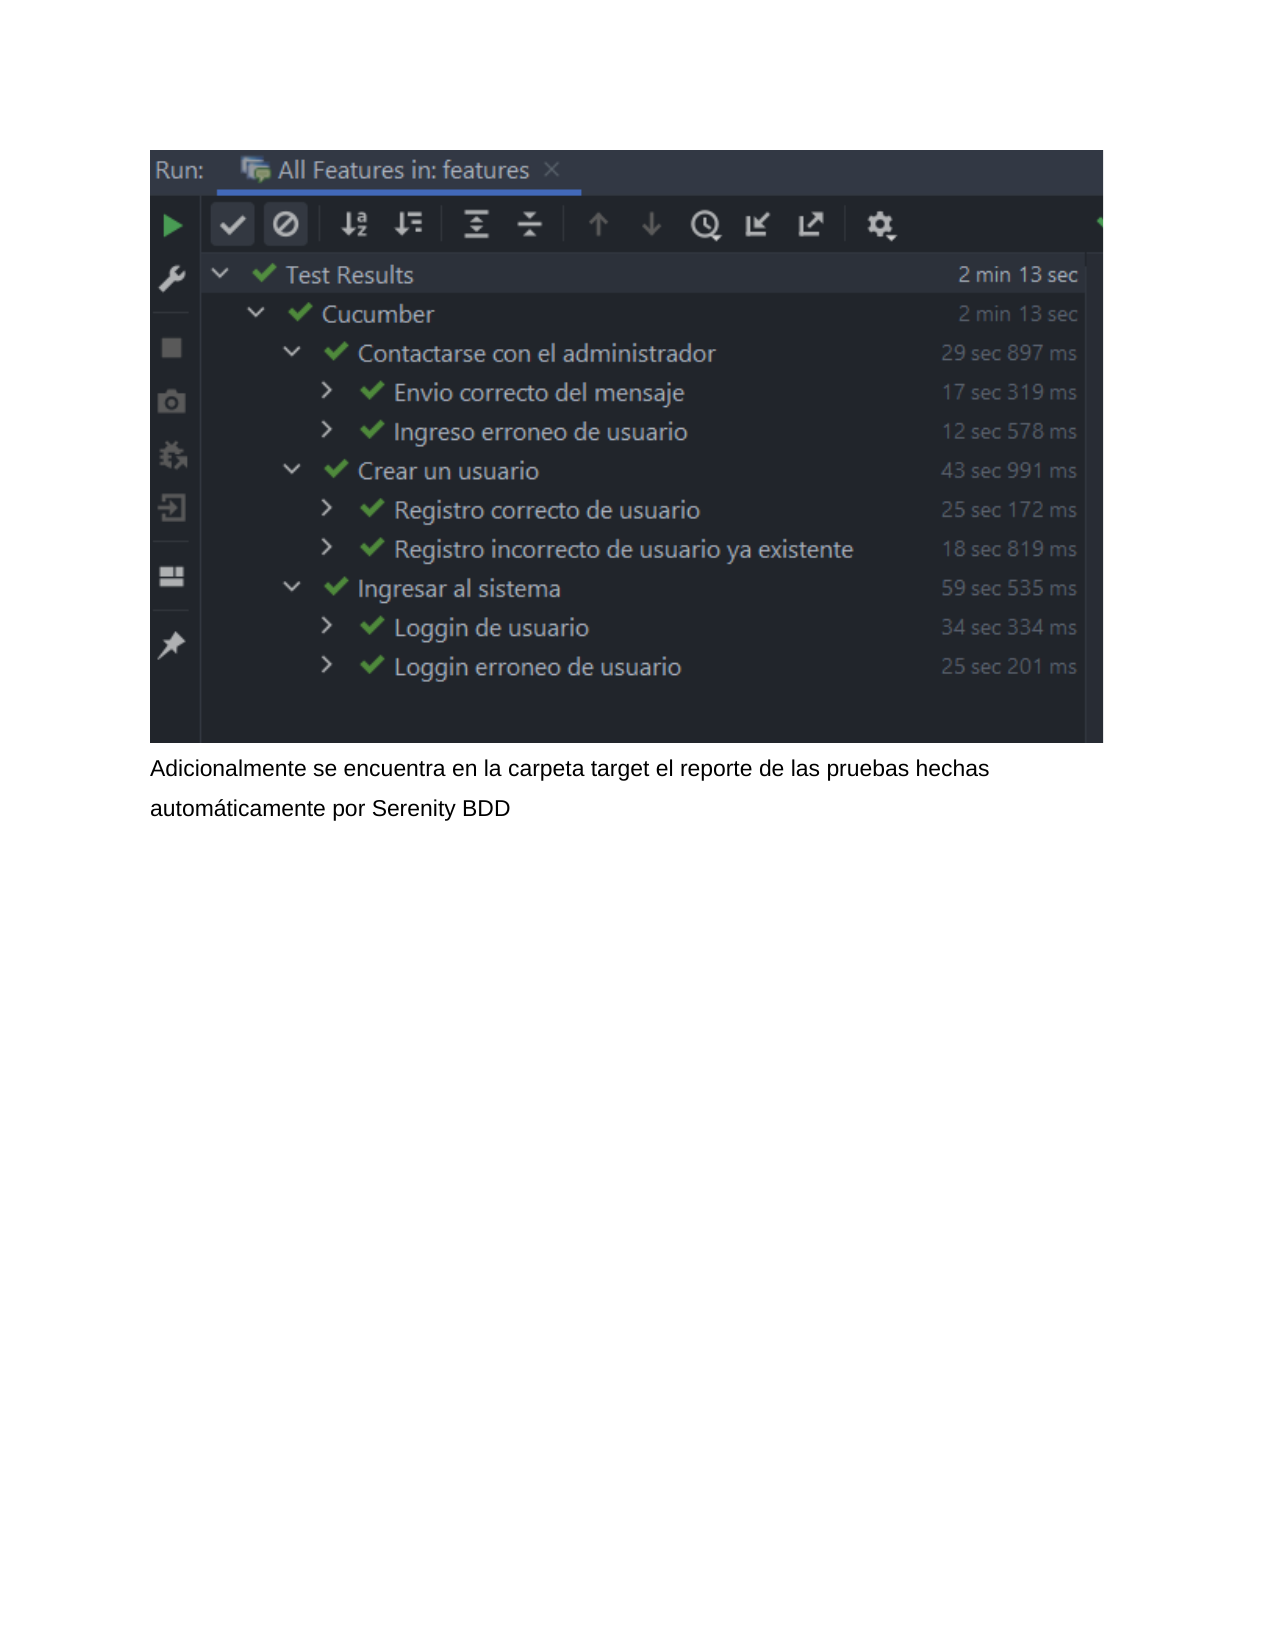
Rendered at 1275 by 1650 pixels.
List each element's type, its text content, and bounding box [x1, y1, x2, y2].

text Adicionalmente se encuentra en la carpeta target el reporte de las pruebas hechas automáticamente por Serenity BDD [150, 755, 1125, 821]
picture [150, 150, 1104, 743]
